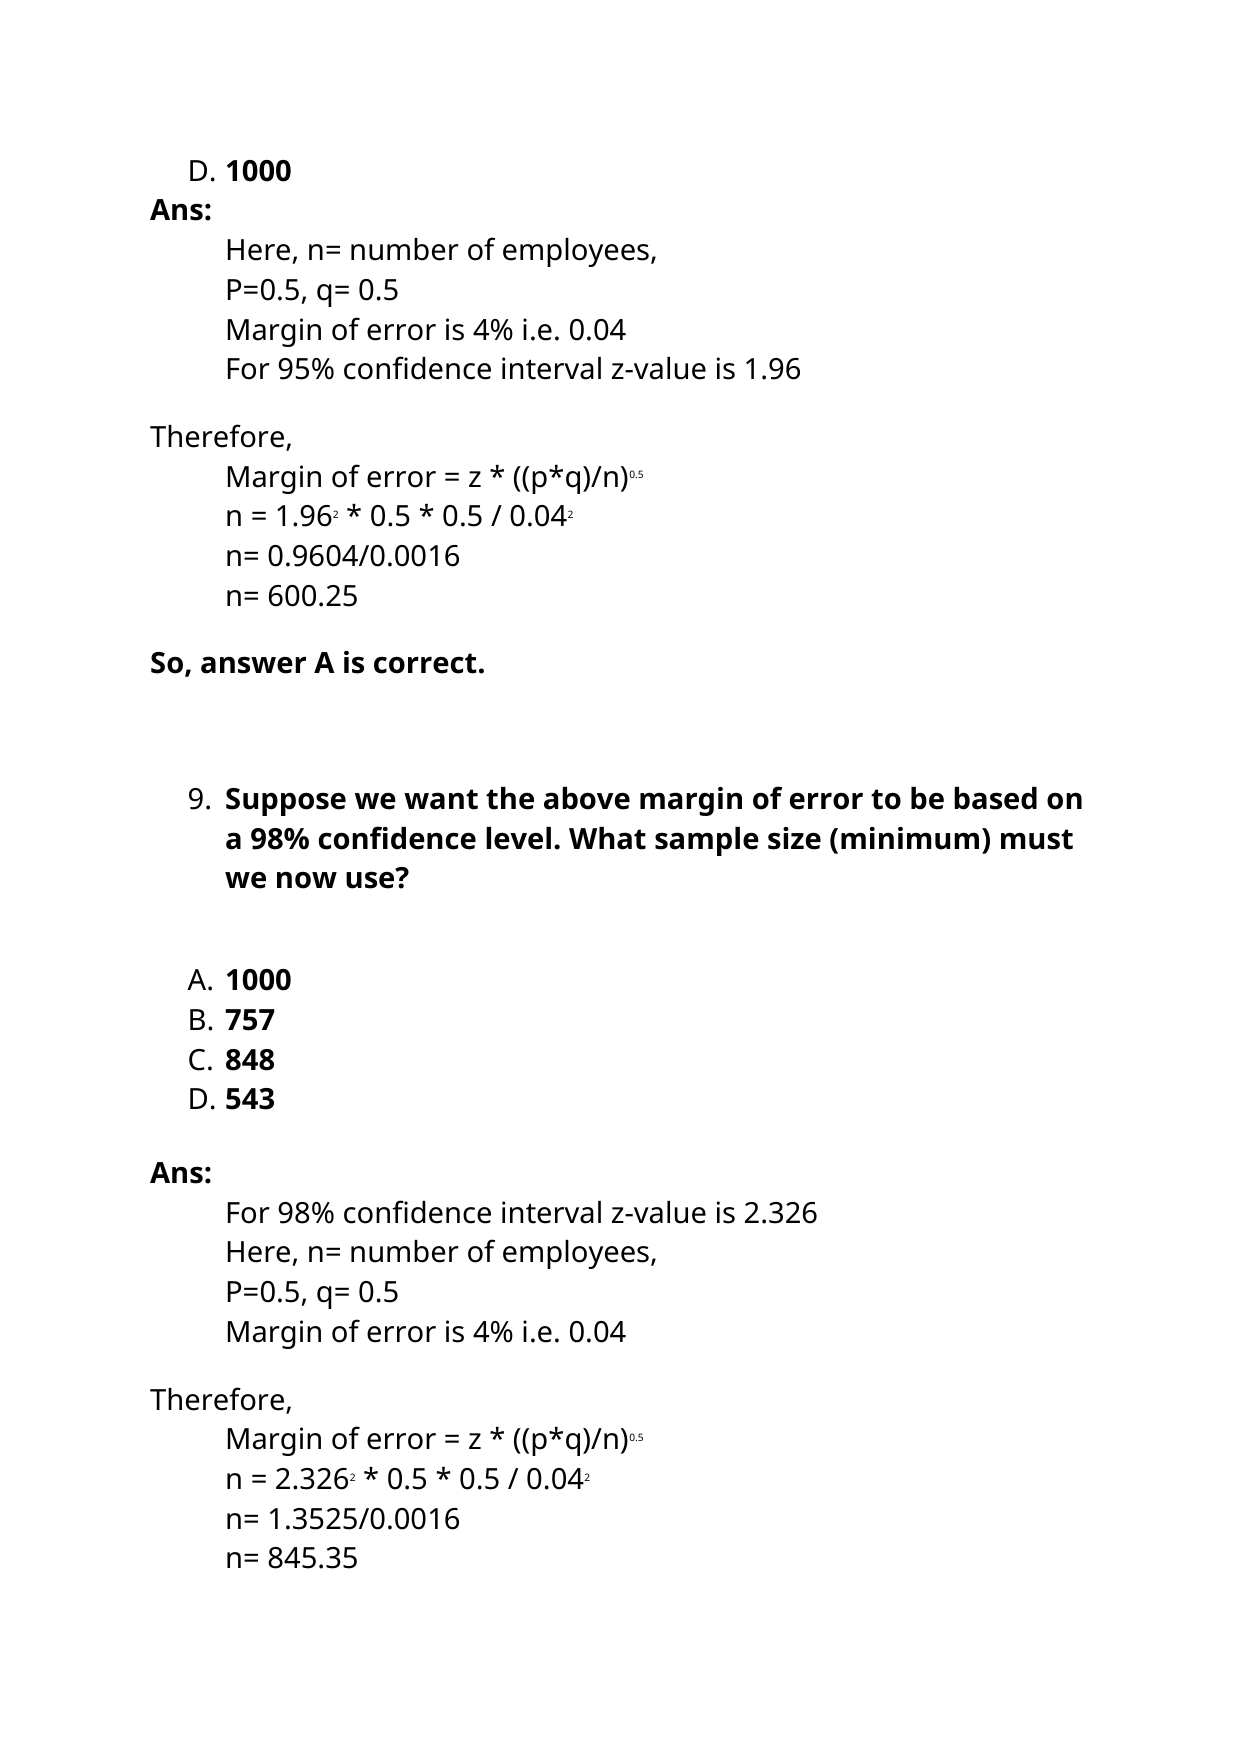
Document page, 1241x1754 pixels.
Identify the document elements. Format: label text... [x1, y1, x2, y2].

text Margin of error = z * ((p*q)/n)0.5 [150, 1418, 1090, 1458]
text Therefore, [150, 416, 1090, 456]
text For 95% confidence interval z-value is 1.96 [150, 348, 1090, 388]
text n= 600.25 [150, 575, 1090, 614]
text Therefore, [150, 1379, 1090, 1418]
text So, answer A is correct. [150, 643, 1090, 682]
text Margin of error is 4% i.e. 0.04 [150, 309, 1090, 348]
text n = 2.3262 * 0.5 * 0.5 / 0.042 [150, 1458, 1090, 1498]
text n= 845.35 [150, 1538, 1090, 1577]
text Margin of error = z * ((p*q)/n)0.5 [150, 456, 1090, 496]
text n = 1.962 * 0.5 * 0.5 / 0.042 [150, 496, 1090, 535]
list 543 [187, 1079, 1090, 1118]
list 1000 [187, 150, 1090, 190]
text For 98% confidence interval z-value is 2.326 [150, 1192, 1090, 1232]
text n= 0.9604/0.0016 [150, 535, 1090, 575]
text Margin of error is 4% i.e. 0.04 [150, 1311, 1090, 1351]
text n= 1.3525/0.0016 [150, 1498, 1090, 1538]
list 757 [187, 999, 1090, 1039]
text Ans: [150, 190, 1090, 229]
list 1000 [187, 959, 1090, 999]
text P=0.5, q= 0.5 [150, 1271, 1090, 1311]
list 848 [187, 1039, 1090, 1079]
list Suppose we want the above margin of error to be based on a 98% confidence level. What sample size (minimum) must we now use? [187, 778, 1090, 897]
text Ans: [150, 1152, 1090, 1192]
text Here, n= number of employees, [150, 1232, 1090, 1271]
text Here, n= number of employees, [150, 229, 1090, 269]
text P=0.5, q= 0.5 [150, 269, 1090, 309]
